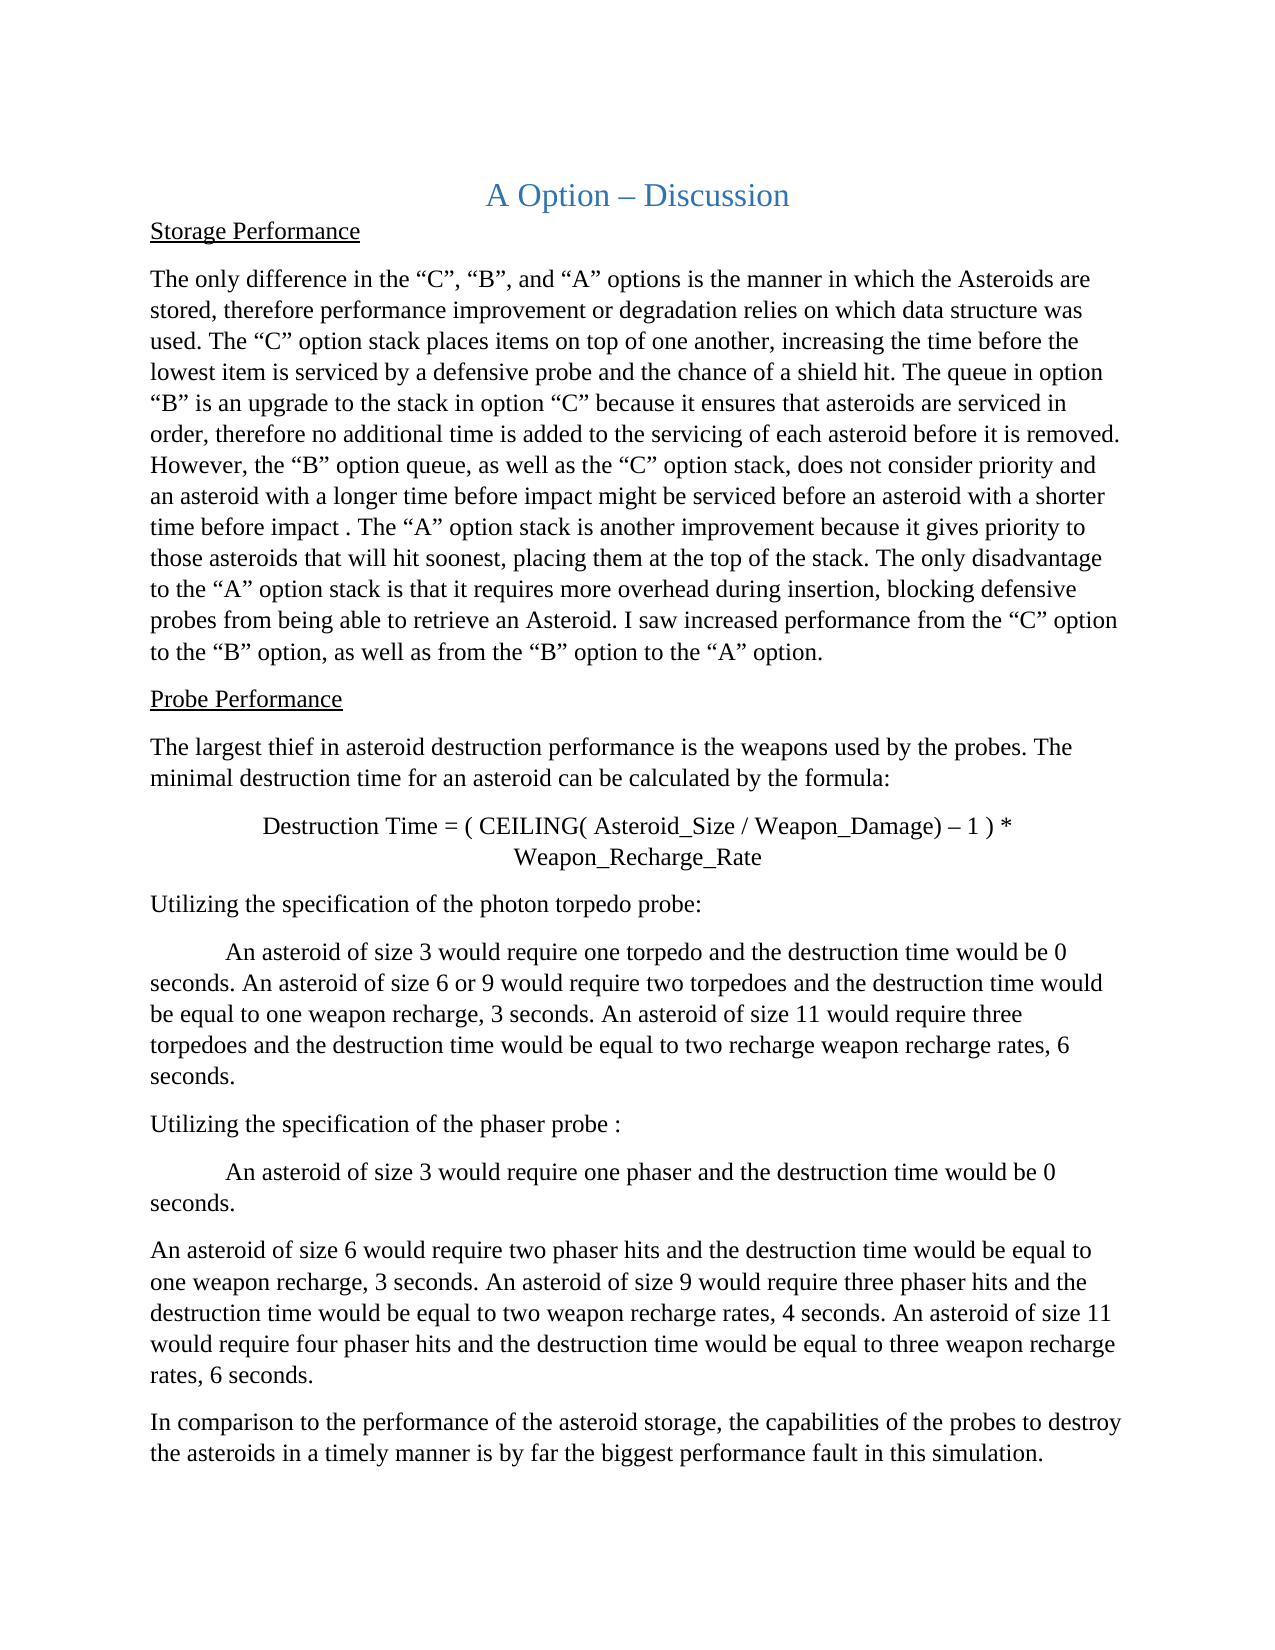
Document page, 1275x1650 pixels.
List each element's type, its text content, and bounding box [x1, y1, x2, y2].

text An asteroid of size 6 would require two phaser hits and the destruction time would be equal to one weapon recharge, 3 seconds. An asteroid of size 9 would require three phaser hits and the destruction time would be equal to two weapon recharge rates, 4 seconds. An asteroid of size 11 would require four phaser hits and the destruction time would be equal to three weapon recharge rates, 6 seconds. [150, 1236, 1125, 1388]
text The largest thief in asteroid destruction performance is the weapons used by the probes. The minimal destruction time for an asteroid can be calculated by the formula: [150, 732, 1125, 792]
text Destruction Time = ( CEILING( Asteroid_Size / Weapon_Damage) – 1 ) * Weapon_Recharge_Rate [150, 811, 1125, 871]
text An asteroid of size 3 would require one phaser and the destruction time would be 0 seconds. [150, 1157, 1125, 1217]
text Utilizing the specification of the photon torpedo probe: [150, 889, 1125, 918]
text Storage Performance [150, 216, 1125, 245]
subtitle A Option – Discussion [150, 175, 1125, 213]
text Probe Performance [150, 684, 1125, 713]
text The only difference in the “C”, “B”, and “A” options is the manner in which the Asteroids are stored, therefore performance improvement or degradation relies on which data structure was used. The “C” option stack places items on top of one another, increasing the time before the lowest item is serviced by a defensive probe and the chance of a shield hit. The queue in option “B” is an upgrade to the stack in option “C” because it ensures that asteroids are serviced in order, therefore no additional time is added to the servicing of each asteroid before it is removed. However, the “B” option queue, as well as the “C” option stack, does not consider priority and an asteroid with a longer time before impact might be serviced before an asteroid with a shorter time before impact . The “A” option stack is another improvement because it gives priority to those asteroids that will hit soonest, placing them at the top of the stack. The only disadvantage to the “A” option stack is that it requires more overhead during insertion, blocking defensive probes from being able to retrieve an Asteroid. I saw increased performance from the “C” option to the “B” option, as well as from the “B” option to the “A” option. [150, 264, 1125, 665]
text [150, 1407, 1125, 1467]
text Utilizing the specification of the phaser probe : [150, 1109, 1125, 1138]
text An asteroid of size 3 would require one torpedo and the destruction time would be 0 seconds. An asteroid of size 6 or 9 would require two torpedoes and the destruction time would be equal to one weapon recharge, 3 seconds. An asteroid of size 11 would require three torpedoes and the destruction time would be equal to two recharge weapon recharge rates, 6 seconds. [150, 937, 1125, 1090]
